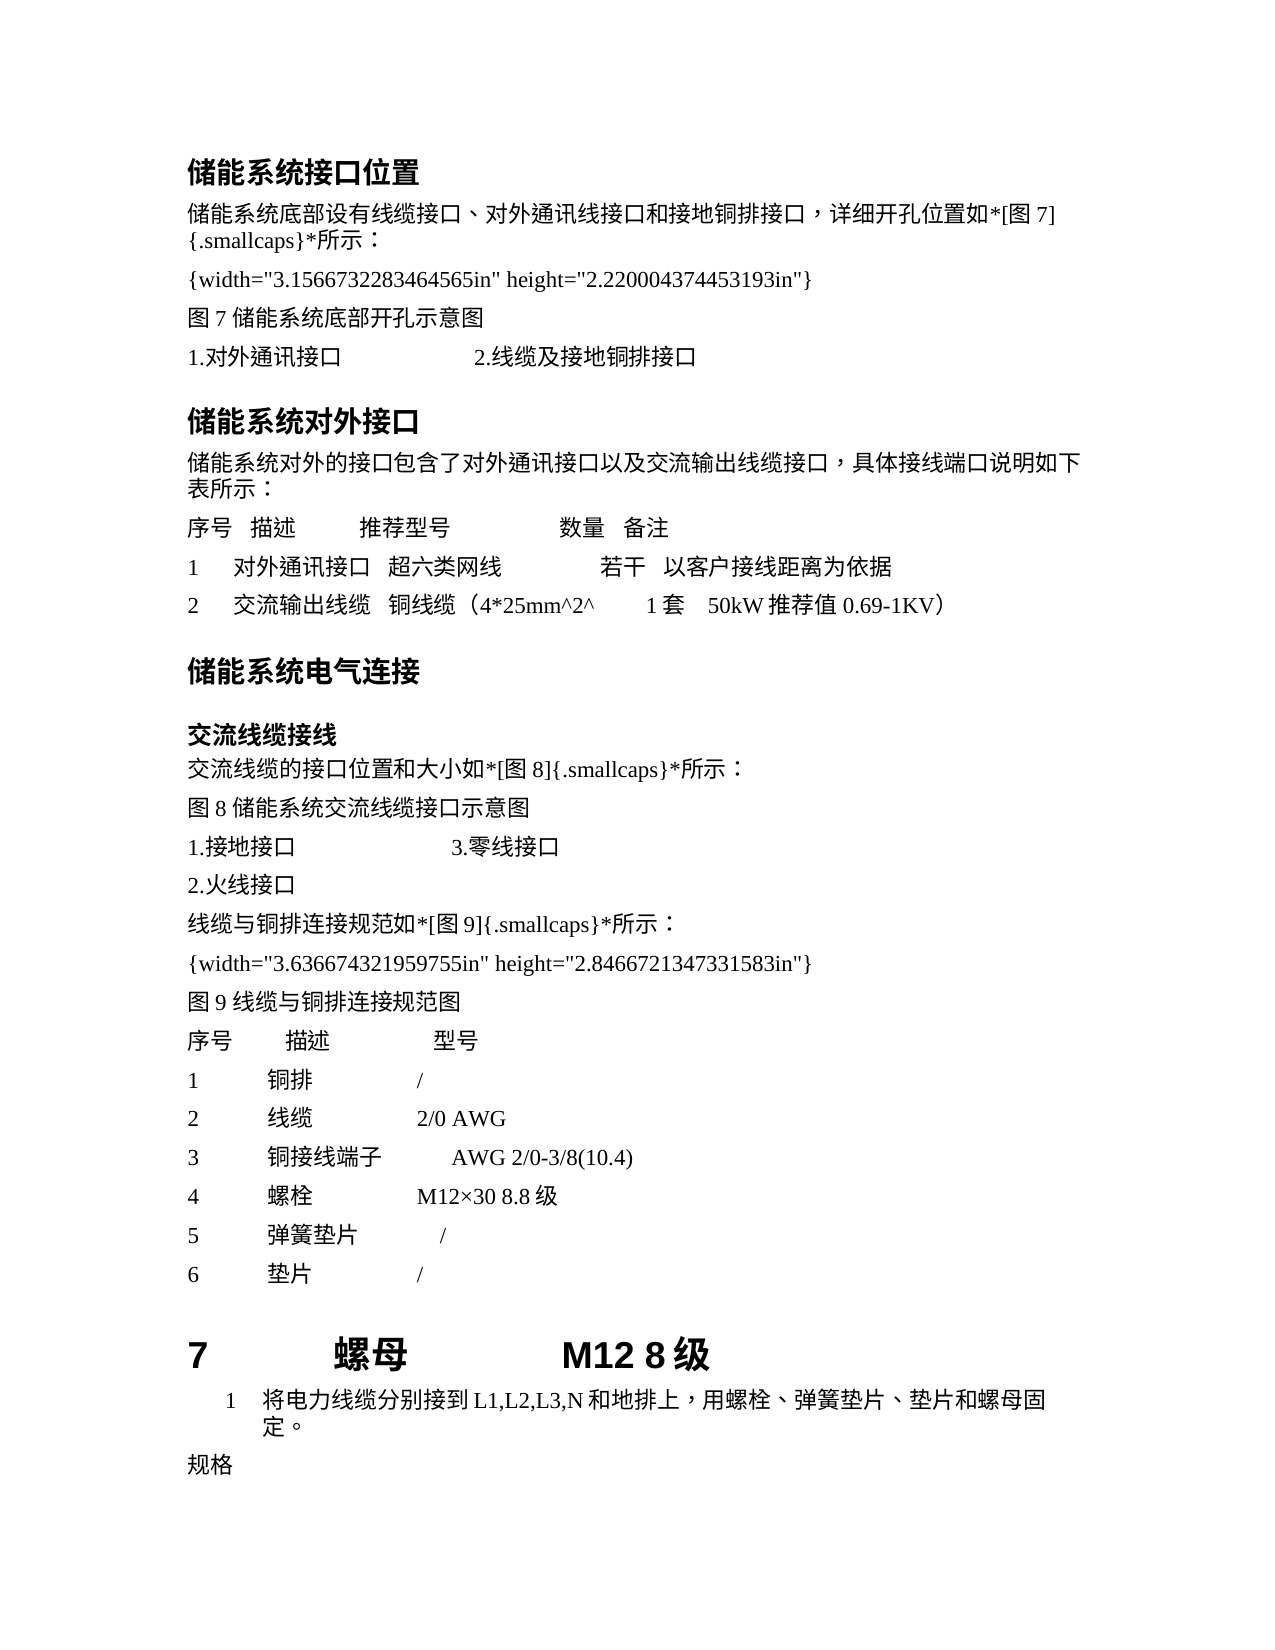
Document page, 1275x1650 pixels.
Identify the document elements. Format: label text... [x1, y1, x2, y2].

text {width="3.1566732283464565in" height="2.220004374453193in"} [187, 266, 1087, 292]
list 将电力线缆分别接到L1,L2,L3,N和地排上，用螺栓、弹簧垫片、垫片和螺母固定。 [225, 1387, 1087, 1440]
text 序号 描述 推荐型号 数量 备注 [187, 515, 1087, 541]
text 储能系统对外的接口包含了对外通讯接口以及交流输出线缆接口，具体接线端口说明如下表所示： [187, 450, 1087, 502]
subtitle 储能系统电气连接 [187, 648, 1087, 690]
text 线缆与铜排连接规范如*[图9]{.smallcaps}*所示： [187, 911, 1087, 938]
text 规格 [187, 1453, 1087, 1479]
text 图9 线缆与铜排连接规范图 [187, 989, 1087, 1015]
text 1.对外通讯接口 2.线缆及接地铜排接口 [187, 343, 1087, 370]
text 5 弹簧垫片 / [187, 1222, 1087, 1248]
subtitle 储能系统接口位置 [187, 150, 1087, 192]
text 2 交流输出线缆 铜线缆（4*25mm^2^ 1套 50kW推荐值 0.69-1KV） [187, 593, 1087, 619]
text 3 铜接线端子 AWG 2/0-3/8(10.4) [187, 1144, 1087, 1171]
text 1 铜排 / [187, 1067, 1087, 1093]
text 1 对外通讯接口 超六类网线 若干 以客户接线距离为依据 [187, 554, 1087, 580]
text 图8 储能系统交流线缆接口示意图 [187, 795, 1087, 821]
text 1.接地接口 3.零线接口 [187, 833, 1087, 860]
text 2 线缆 2/0 AWG [187, 1106, 1087, 1132]
text 储能系统底部设有线缆接口、对外通讯线接口和接地铜排接口，详细开孔位置如*[图7]{.smallcaps}*所示： [187, 201, 1087, 253]
text 图7 储能系统底部开孔示意图 [187, 305, 1087, 331]
subtitle 储能系统对外接口 [187, 399, 1087, 441]
subtitle 7 螺母 M12 8级 [187, 1325, 1087, 1379]
text 6 垫片 / [187, 1261, 1087, 1287]
text 4 螺栓 M12×30 8.8级 [187, 1183, 1087, 1209]
text 2.火线接口 [187, 872, 1087, 899]
subtitle 交流线缆接线 [187, 715, 1087, 752]
text {width="3.636674321959755in" height="2.8466721347331583in"} [187, 950, 1087, 976]
text 交流线缆的接口位置和大小如*[图8]{.smallcaps}*所示： [187, 756, 1087, 782]
text 序号 描述 型号 [187, 1028, 1087, 1054]
